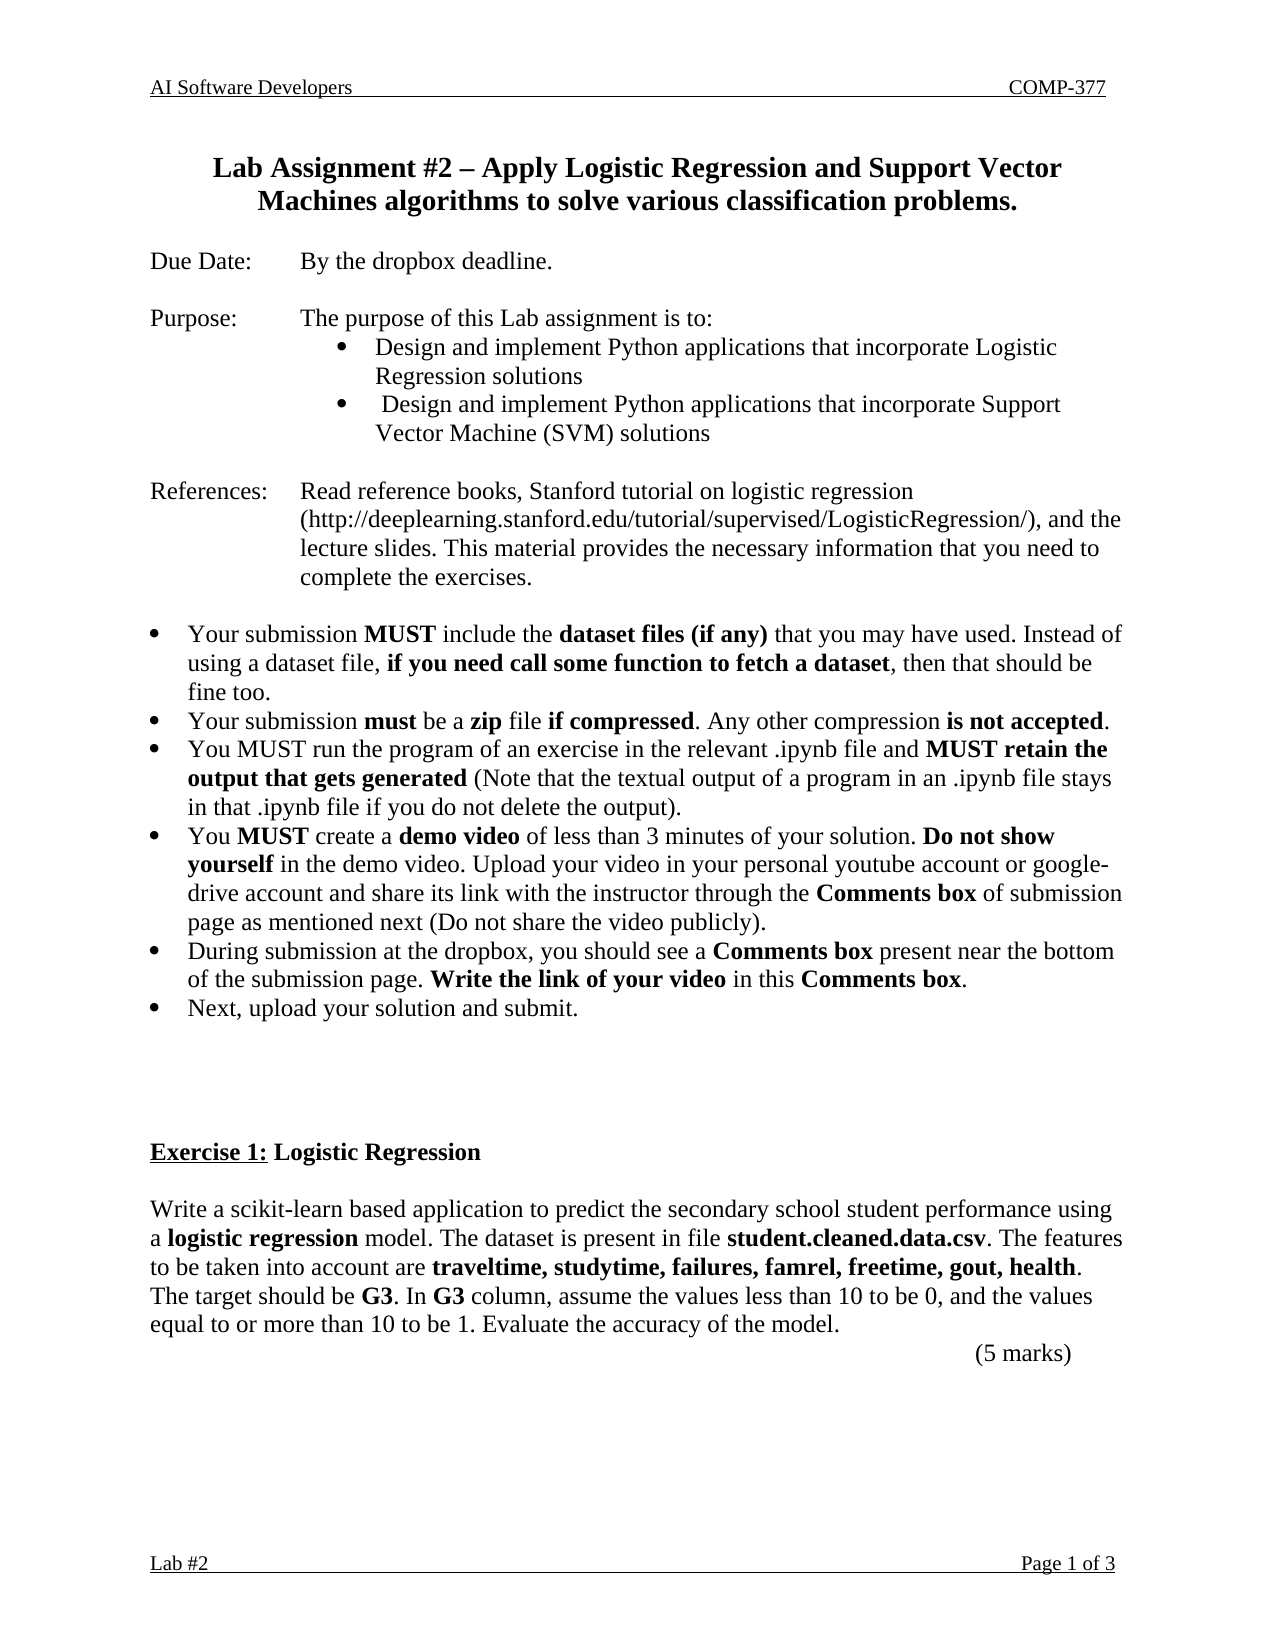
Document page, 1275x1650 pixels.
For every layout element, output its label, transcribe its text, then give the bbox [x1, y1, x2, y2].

list Your submission MUST include the dataset files (if any) that you may have used. Instead of using a dataset file, if you need call some function to fetch a dataset, then that should be fine too. [150, 619, 1125, 706]
text Exercise 1: Logistic Regression [150, 1137, 1125, 1166]
text Lab Assignment #2 – Apply Logistic Regression and Support Vector Machines algorithms to solve various classification problems. [150, 150, 1125, 217]
list During submission at the dropbox, you should see a Comments box present near the bottom of the submission page. Write the link of your video in this Comments box. [150, 936, 1125, 993]
list Design and implement Python applications that incorporate Support Vector Machine (SVM) solutions [337, 389, 1125, 447]
list Your submission must be a zip file if compressed. Any other compression is not accepted. [150, 706, 1125, 734]
list Next, upload your solution and submit. [150, 993, 1125, 1022]
text (5 marks) [187, 1338, 1125, 1367]
text Due Date: By the dropbox deadline. [150, 246, 1125, 274]
list Design and implement Python applications that incorporate Logistic Regression solutions [337, 332, 1125, 389]
text References: Read reference books, Stanford tutorial on logistic regression (http://deeplearning.stanford.edu/tutorial/supervised/LogisticRegression/), and the lecture slides. This material provides the necessary information that you need to complete the exercises. [150, 476, 1125, 591]
list You MUST run the program of an exercise in the relevant .ipynb file and MUST retain the output that gets generated (Note that the textual output of a program in an .ipynb file stays in that .ipynb file if you do not delete the output). [150, 734, 1125, 821]
list You MUST create a demo video of less than 3 minutes of your solution. Do not show yourself in the demo video. Upload your video in your personal youtube account or google-drive account and share its link with the instructor through the Comments box of submission page as mentioned next (Do not share the video publicly). [150, 821, 1125, 936]
text Write a scikit-learn based application to predict the secondary school student performance using a logistic regression model. The dataset is present in file student.cleaned.data.csv. The features to be taken into account are traveltime, studytime, failures, famrel, freetime, gout, health. The target should be G3. In G3 column, assume the values less than 10 to be 0, and the values equal to or more than 10 to be 1. Evaluate the accuracy of the model. [150, 1194, 1125, 1338]
text Purpose: The purpose of this Lab assignment is to: [150, 303, 1125, 332]
